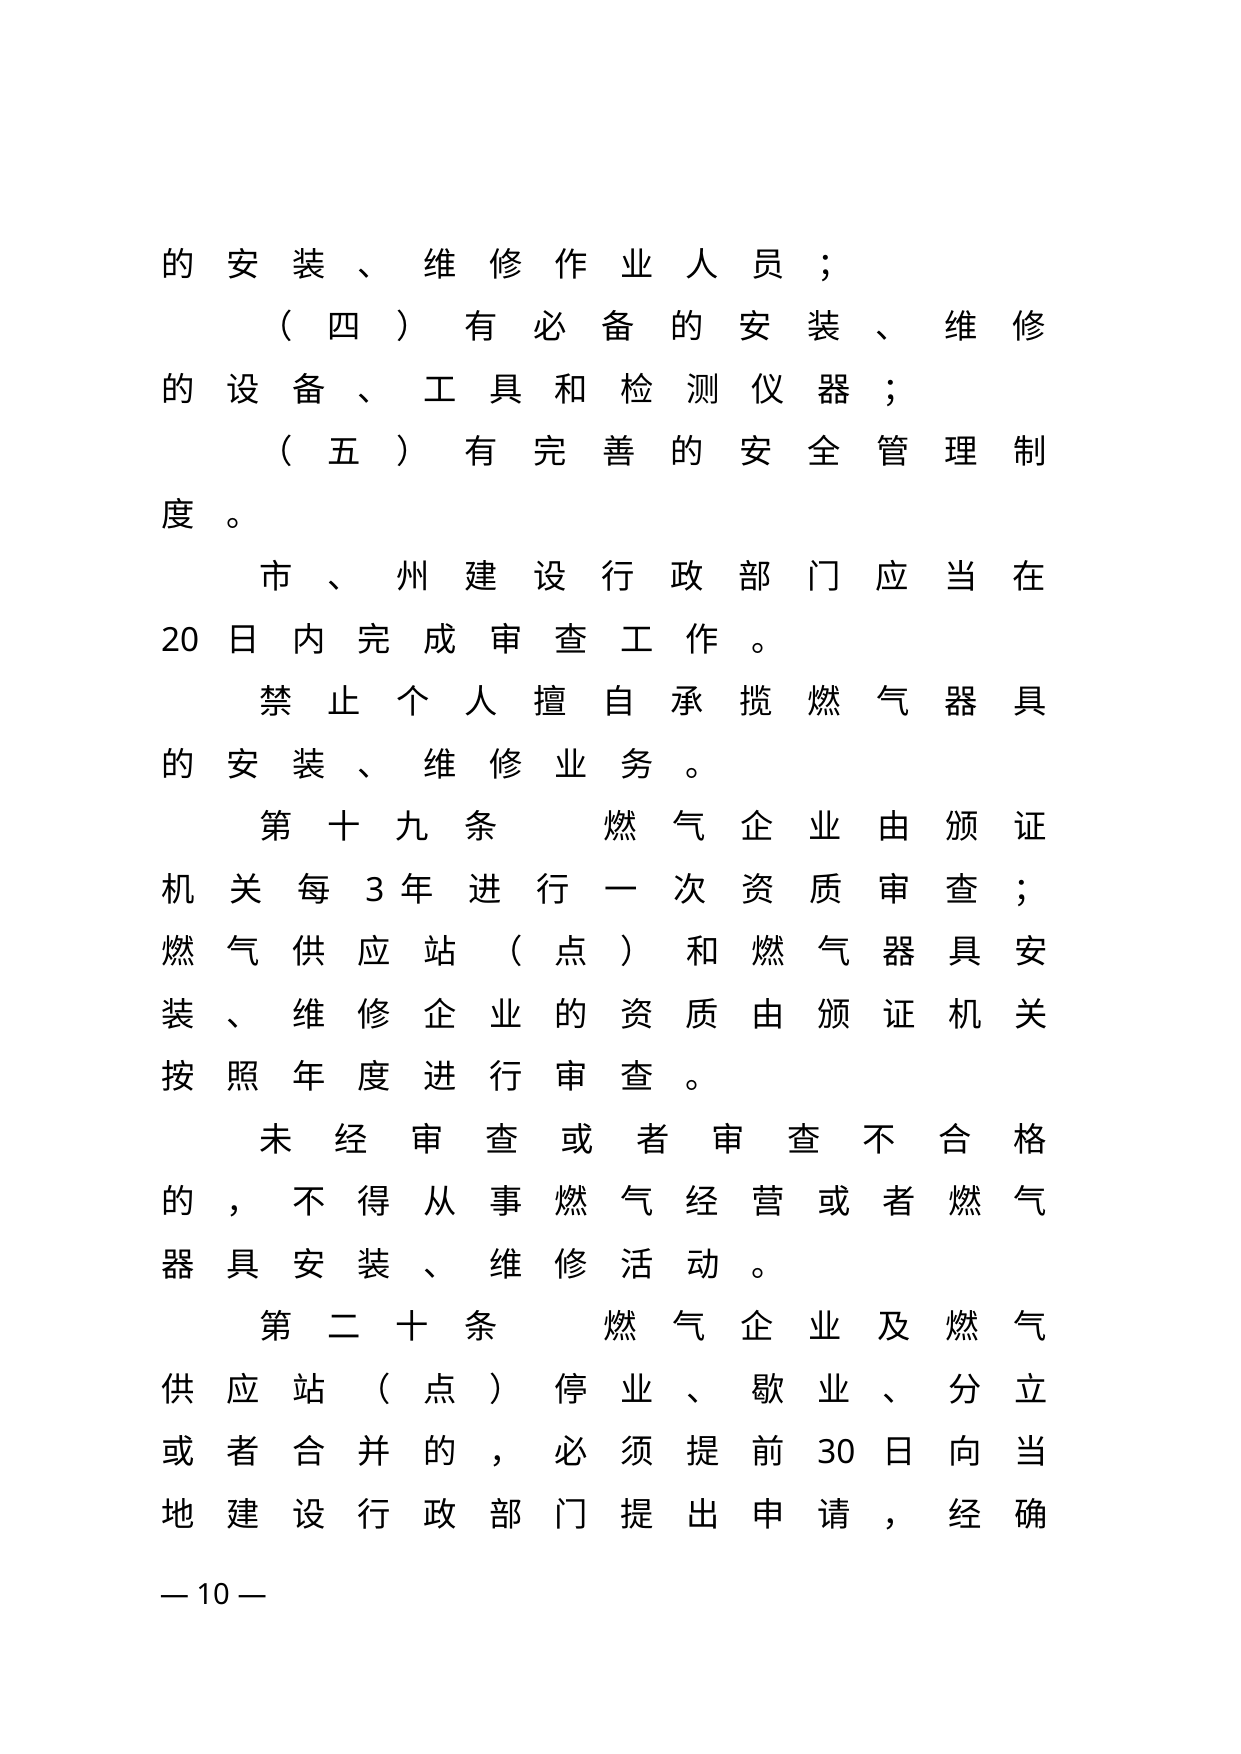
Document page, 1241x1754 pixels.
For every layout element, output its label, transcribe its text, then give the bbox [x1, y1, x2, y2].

text 禁止个人擅自承揽燃气器具的安装、维修业务。 [161, 668, 1079, 793]
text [161, 231, 1079, 293]
text 未经审查或者审查不合格的，不得从事燃气经营或者燃气器具安装、维修活动。 [161, 1106, 1079, 1293]
text 市、州建设行政部门应当在20日内完成审查工作。 [161, 543, 1079, 668]
text （四）有必备的安装、维修的设备、工具和检测仪器； [161, 293, 1079, 418]
text 第十九条 燃气企业由颁证机关每3年进行一次资质审查；燃气供应站（点）和燃气器具安装、维修企业的资质由颁证机关按照年度进行审查。 [161, 793, 1079, 1106]
text （五）有完善的安全管理制度。 [161, 418, 1079, 543]
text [161, 1293, 1079, 1543]
